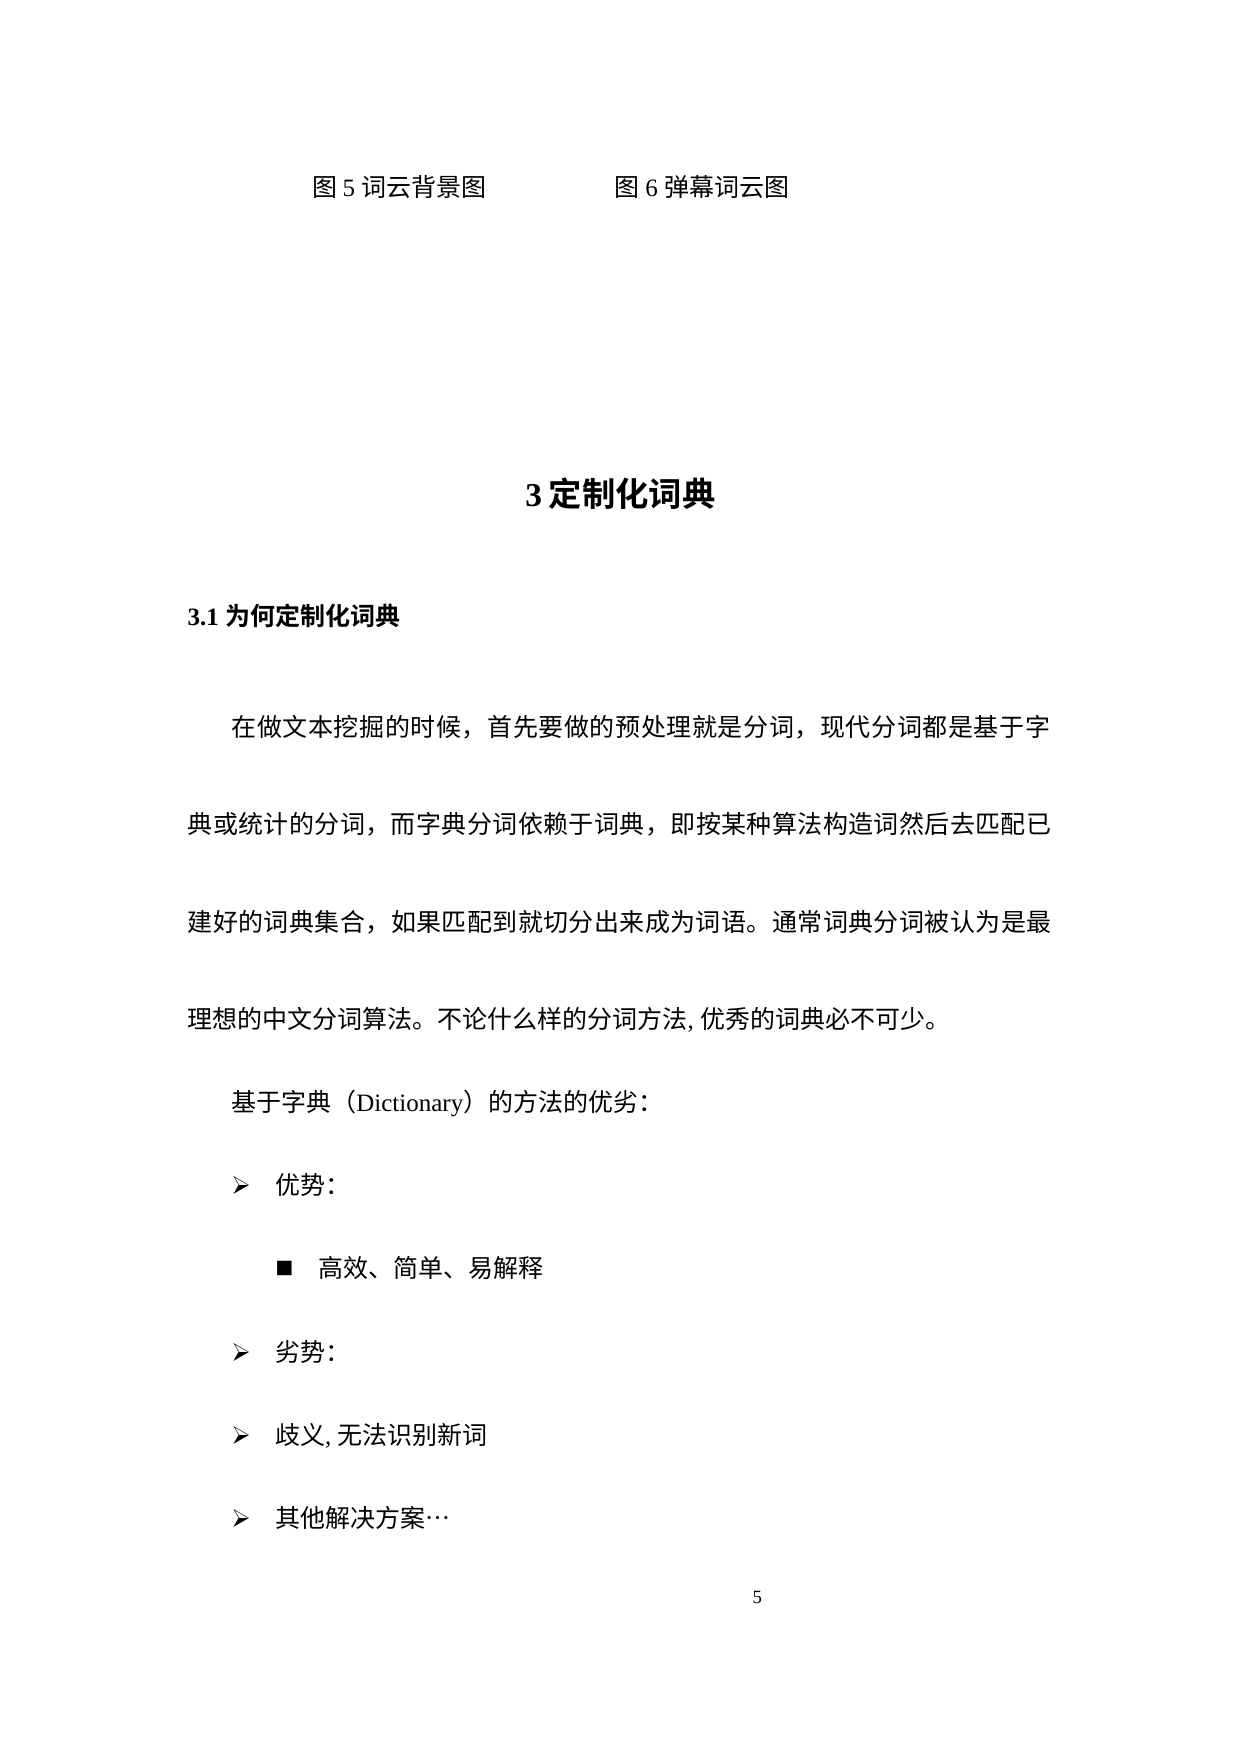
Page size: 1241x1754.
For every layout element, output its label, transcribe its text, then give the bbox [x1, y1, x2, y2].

list 图5 词云背景图 图6 弹幕词云图 [187, 153, 1053, 218]
list 歧义, 无法识别新词 [231, 1401, 1053, 1466]
subtitle 3定制化词典 [187, 459, 1053, 524]
list 高效、简单、易解释 [275, 1234, 1053, 1299]
subtitle 为何定制化词典 [187, 582, 1053, 647]
list 其他解决方案… [231, 1484, 1053, 1549]
list 优势： [231, 1151, 1053, 1216]
list 劣势： [231, 1318, 1053, 1383]
text 在做文本挖掘的时候，首先要做的预处理就是分词，现代分词都是基于字典或统计的分词，而字典分词依赖于词典，即按某种算法构造词然后去匹配已建好的词典集合，如果匹配到就切分出来成为词语。通常词典分词被认为是最理想的中文分词算法。不论什么样的分词方法, 优秀的词典必不可少。 [187, 693, 1053, 1050]
text 基于字典（Dictionary）的方法的优劣： [187, 1068, 1053, 1133]
